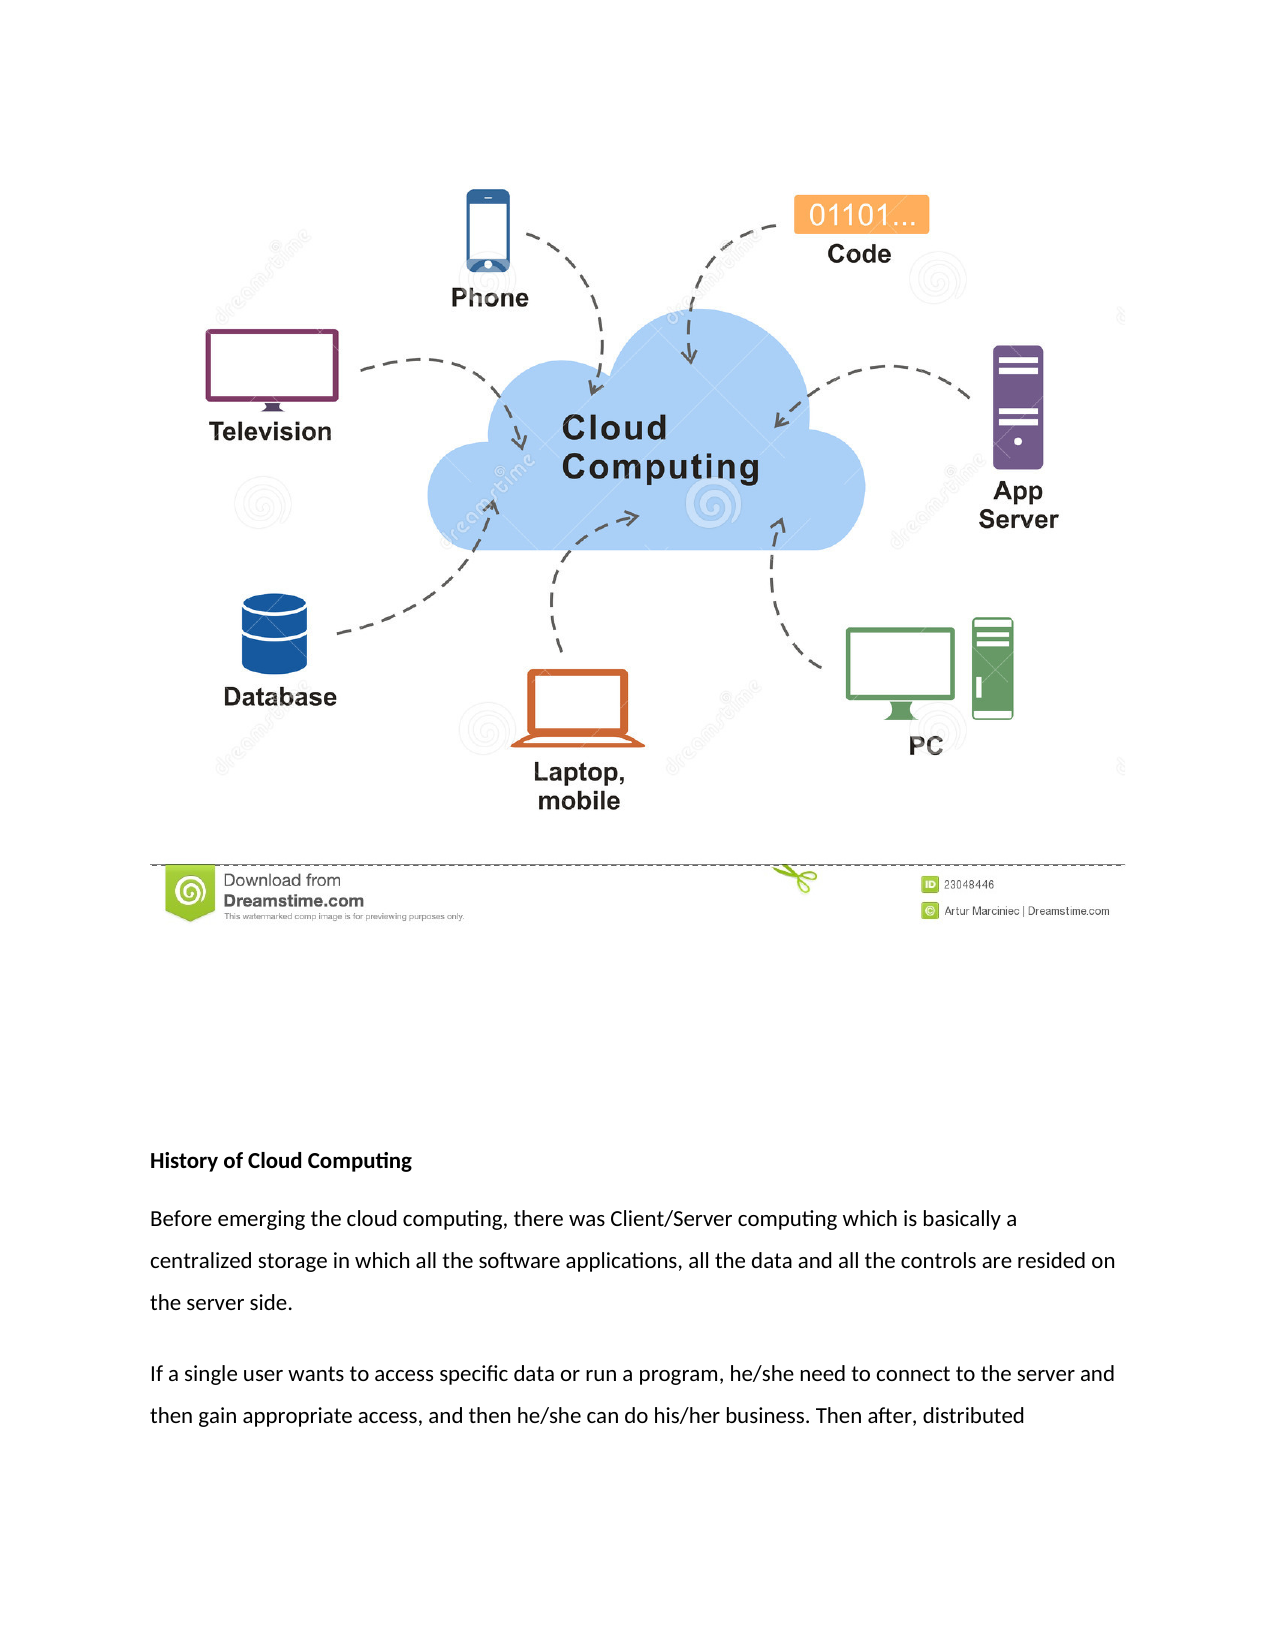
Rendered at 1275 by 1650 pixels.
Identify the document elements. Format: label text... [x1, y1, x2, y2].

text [150, 1359, 1125, 1429]
text History of Cloud Computing [150, 1142, 1125, 1175]
text Before emerging the cloud computing, there was Client/Server computing which is basically a centralized storage in which all the software applications, all the data and all the controls are resided on the server side. [150, 1204, 1125, 1316]
picture [150, 150, 1125, 931]
